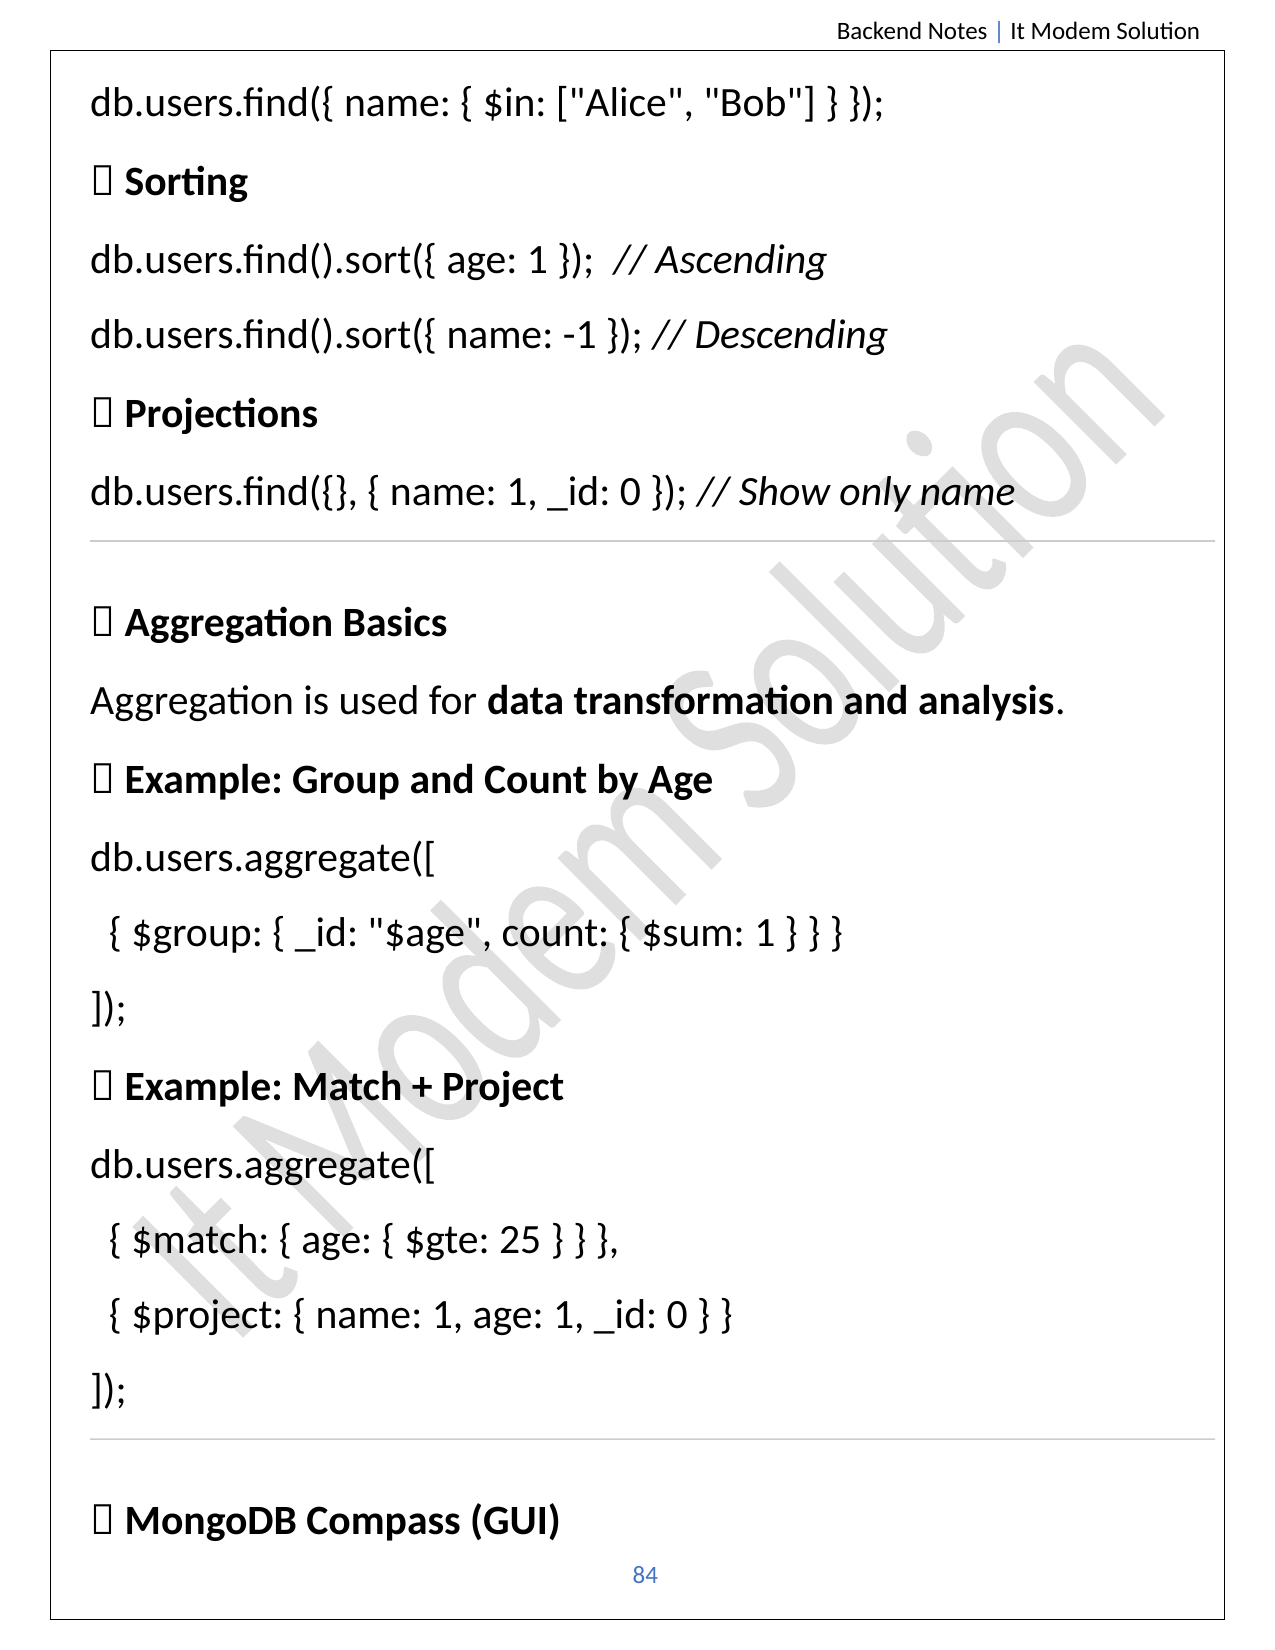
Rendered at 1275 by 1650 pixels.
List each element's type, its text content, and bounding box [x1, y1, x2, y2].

text 🔸 Sorting [90, 151, 1200, 208]
text db.users.find().sort({ age: 1 }); // Ascending [90, 233, 1200, 284]
text 🔸 Example: Group and Count by Age [90, 749, 1200, 806]
text db.users.find({ name: { $in: ["Alice", "Bob"] } }); [90, 76, 1200, 127]
text ✅ MongoDB Compass (GUI) [90, 1490, 1200, 1547]
text db.users.find().sort({ name: -1 }); // Descending [90, 308, 1200, 359]
text ]); [90, 1363, 1200, 1414]
text { $group: { _id: "$age", count: { $sum: 1 } } } [90, 906, 1200, 957]
text db.users.aggregate([ [90, 1138, 1200, 1189]
text ]); [90, 981, 1200, 1032]
text db.users.find({}, { name: 1, _id: 0 }); // Show only name [90, 465, 1200, 516]
text db.users.aggregate([ [90, 831, 1200, 882]
text Aggregation is used for data transformation and analysis. [90, 674, 1200, 724]
text { $match: { age: { $gte: 25 } } }, [90, 1213, 1200, 1264]
text 🔸 Projections [90, 383, 1200, 440]
text { $project: { name: 1, age: 1, _id: 0 } } [90, 1288, 1200, 1339]
text ✅ Aggregation Basics [90, 592, 1200, 649]
text 🔸 Example: Match + Project [90, 1056, 1200, 1113]
